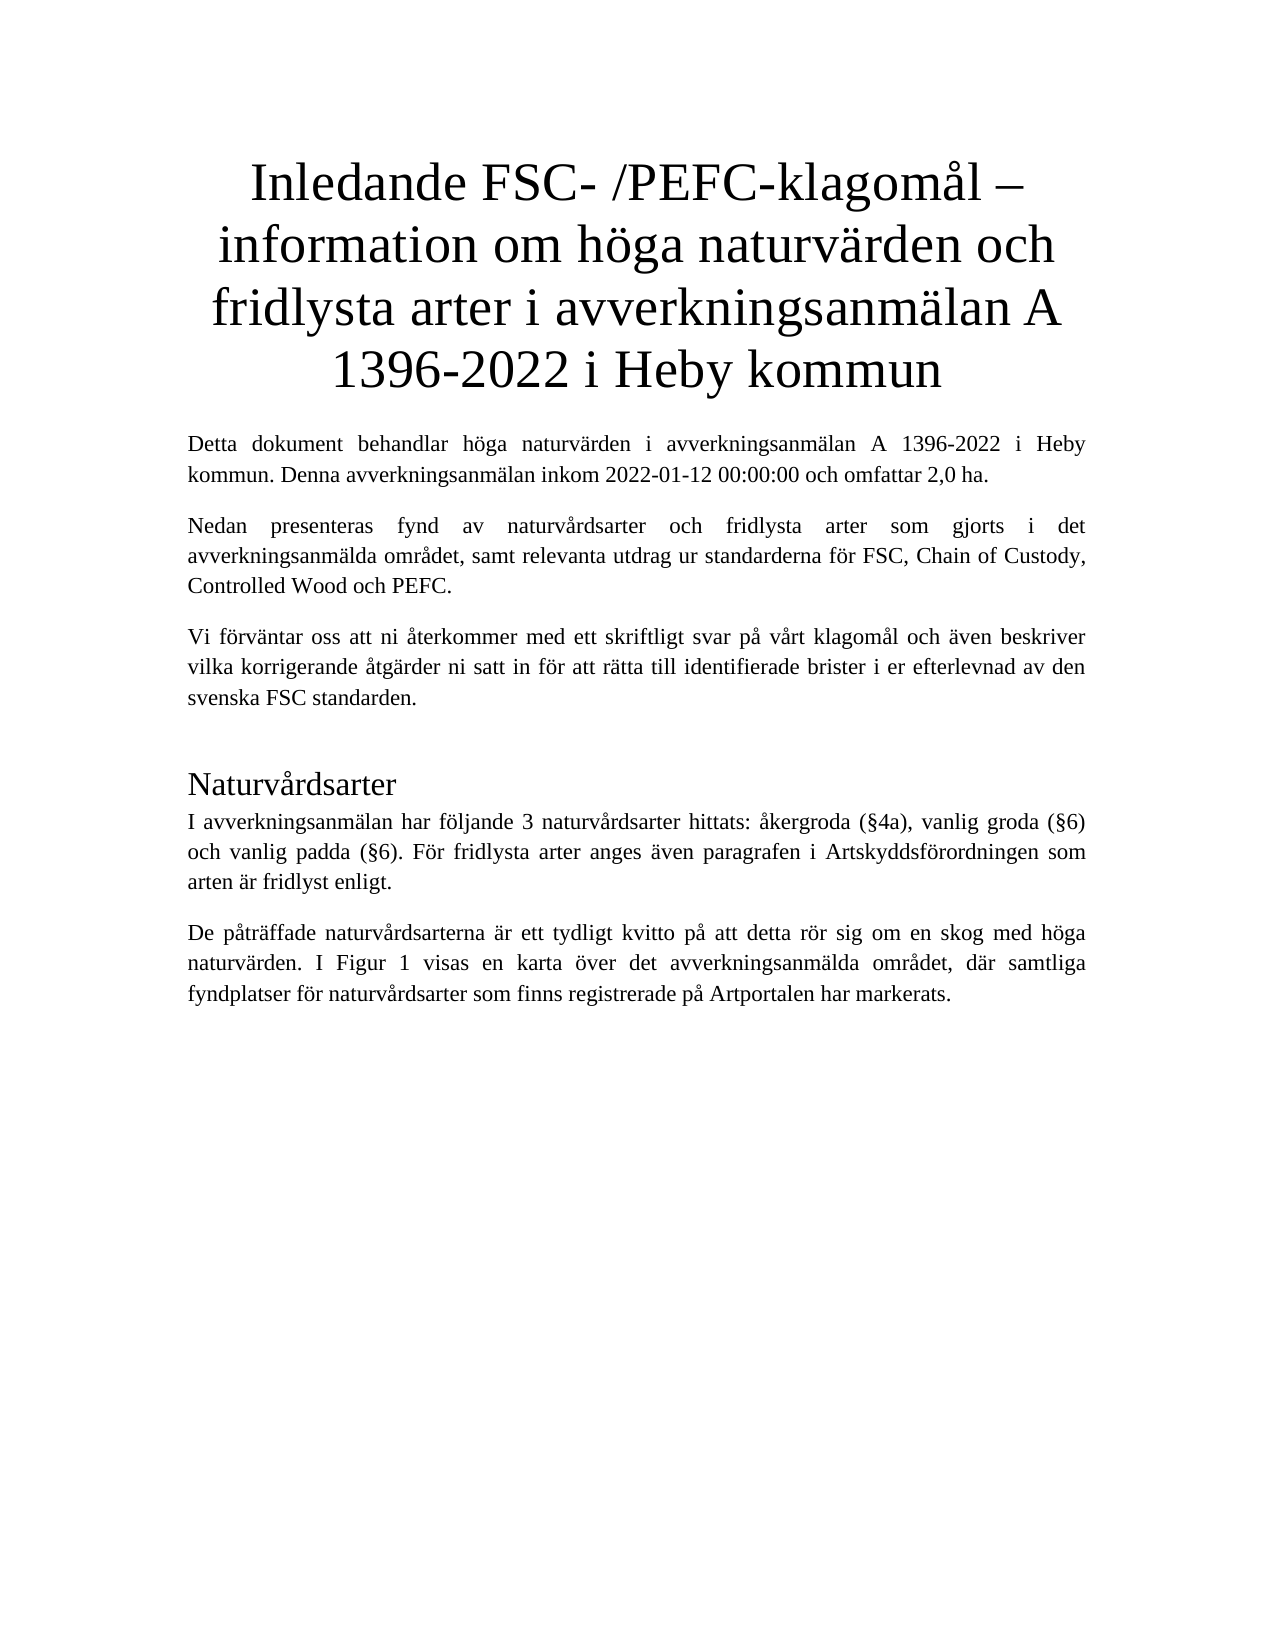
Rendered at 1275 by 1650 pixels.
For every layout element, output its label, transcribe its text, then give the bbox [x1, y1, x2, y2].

text Vi förväntar oss att ni återkommer med ett skriftligt svar på vårt klagomål och även beskriver vilka korrigerande åtgärder ni satt in för att rätta till identifierade brister i er efterlevnad av den svenska FSC standarden. [187, 623, 1087, 710]
text Nedan presenteras fynd av naturvårdsarter och fridlysta arter som gjorts i det avverkningsanmälda området, samt relevanta utdrag ur standarderna för FSC, Chain of Custody, Controlled Wood och PEFC. [187, 512, 1087, 598]
text De påträffade naturvårdsarterna är ett tydligt kvitto på att detta rör sig om en skog med höga naturvärden. I Figur 1 visas en karta över det avverkningsanmälda området, där samtliga fyndplatser för naturvårdsarter som finns registrerade på Artportalen har markerats. [187, 919, 1087, 1006]
subtitle Naturvårdsarter [187, 764, 1087, 802]
text I avverkningsanmälan har följande 3 naturvårdsarter hittats: åkergroda (§4a), vanlig groda (§6) och vanlig padda (§6). För fridlysta arter anges även paragrafen i Artskyddsförordningen som arten är fridlyst enligt. [187, 808, 1087, 894]
text Detta dokument behandlar höga naturvärden i avverkningsanmälan A 1396-2022 i Heby kommun. Denna avverkningsanmälan inkom 2022-01-12 00:00:00 och omfattar 2,0 ha. [187, 430, 1087, 487]
title Inledande FSC- /PEFC-klagomål – information om höga naturvärden och fridlysta arter i avverkningsanmälan A 1396-2022 i Heby kommun [187, 150, 1087, 399]
